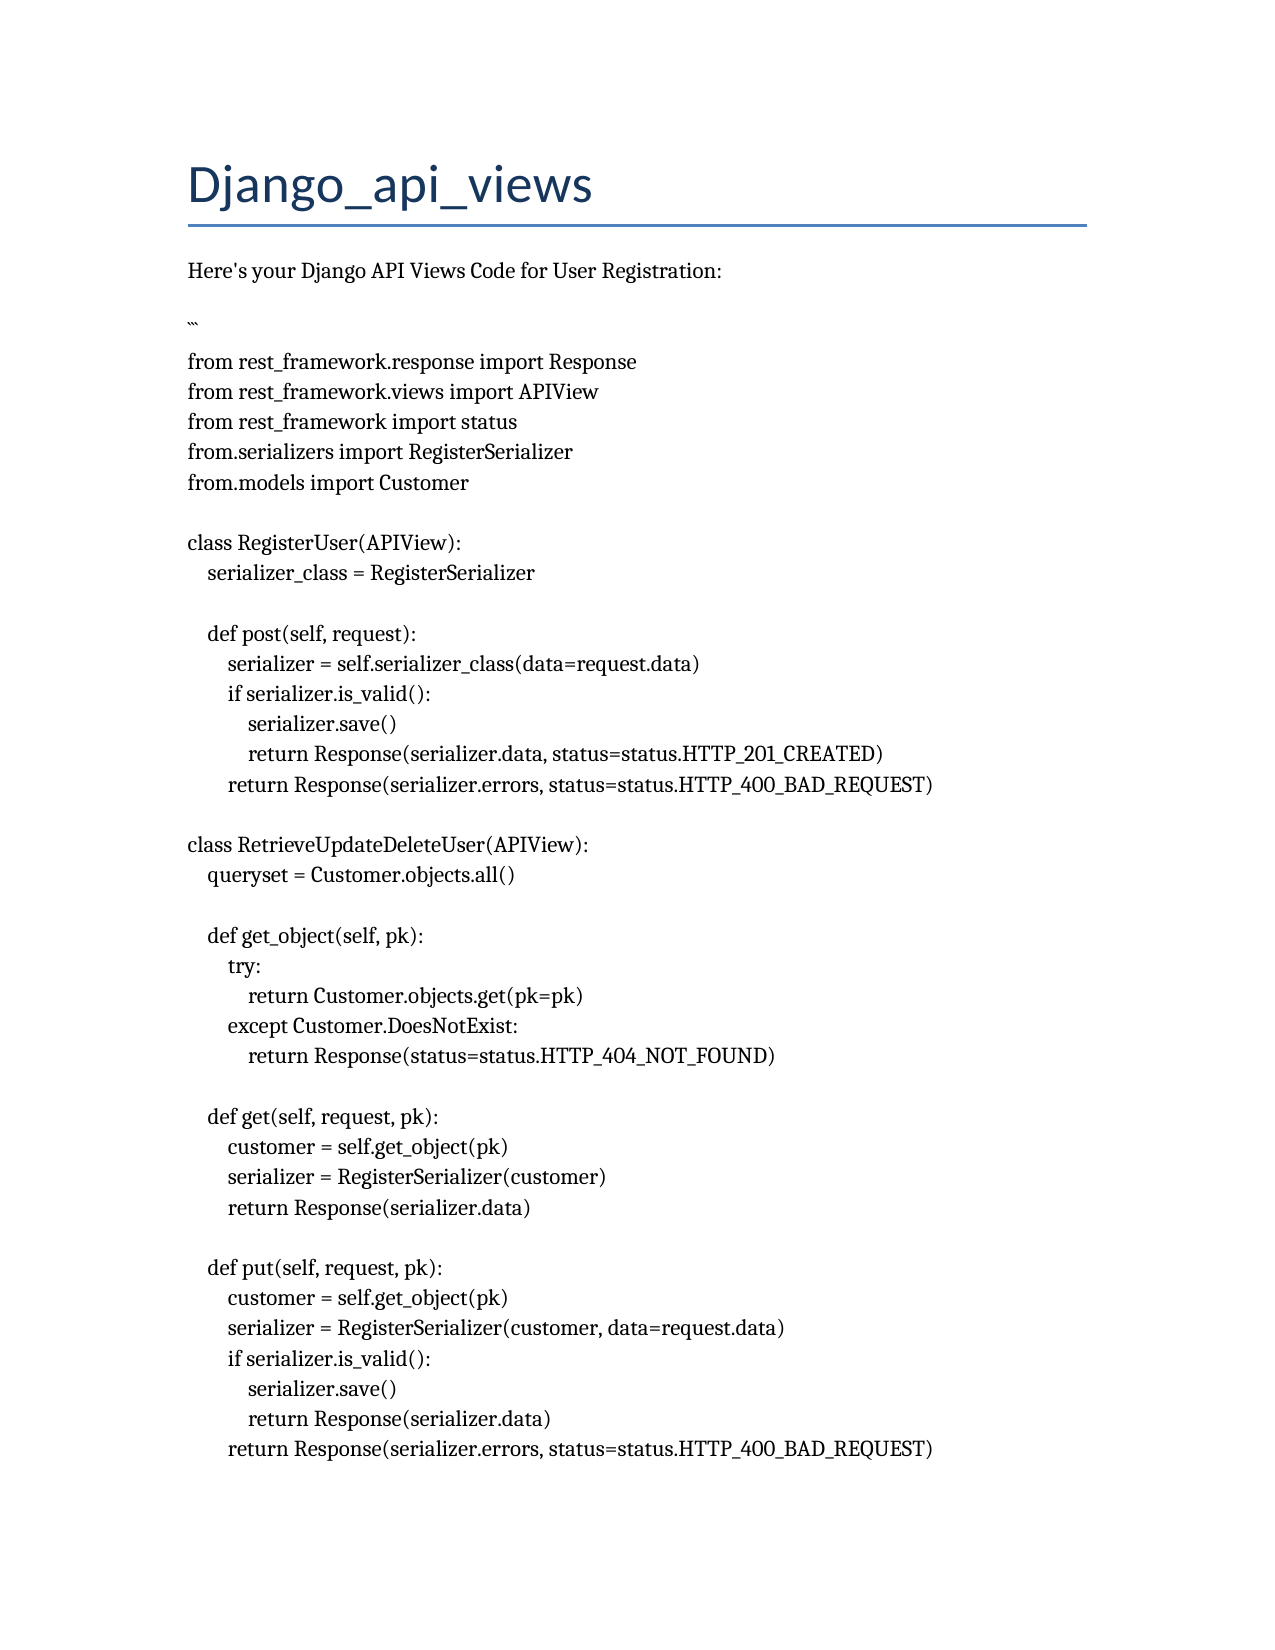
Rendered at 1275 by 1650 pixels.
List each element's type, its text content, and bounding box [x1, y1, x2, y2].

title Django_api_views [187, 150, 1087, 227]
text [187, 258, 1087, 1492]
